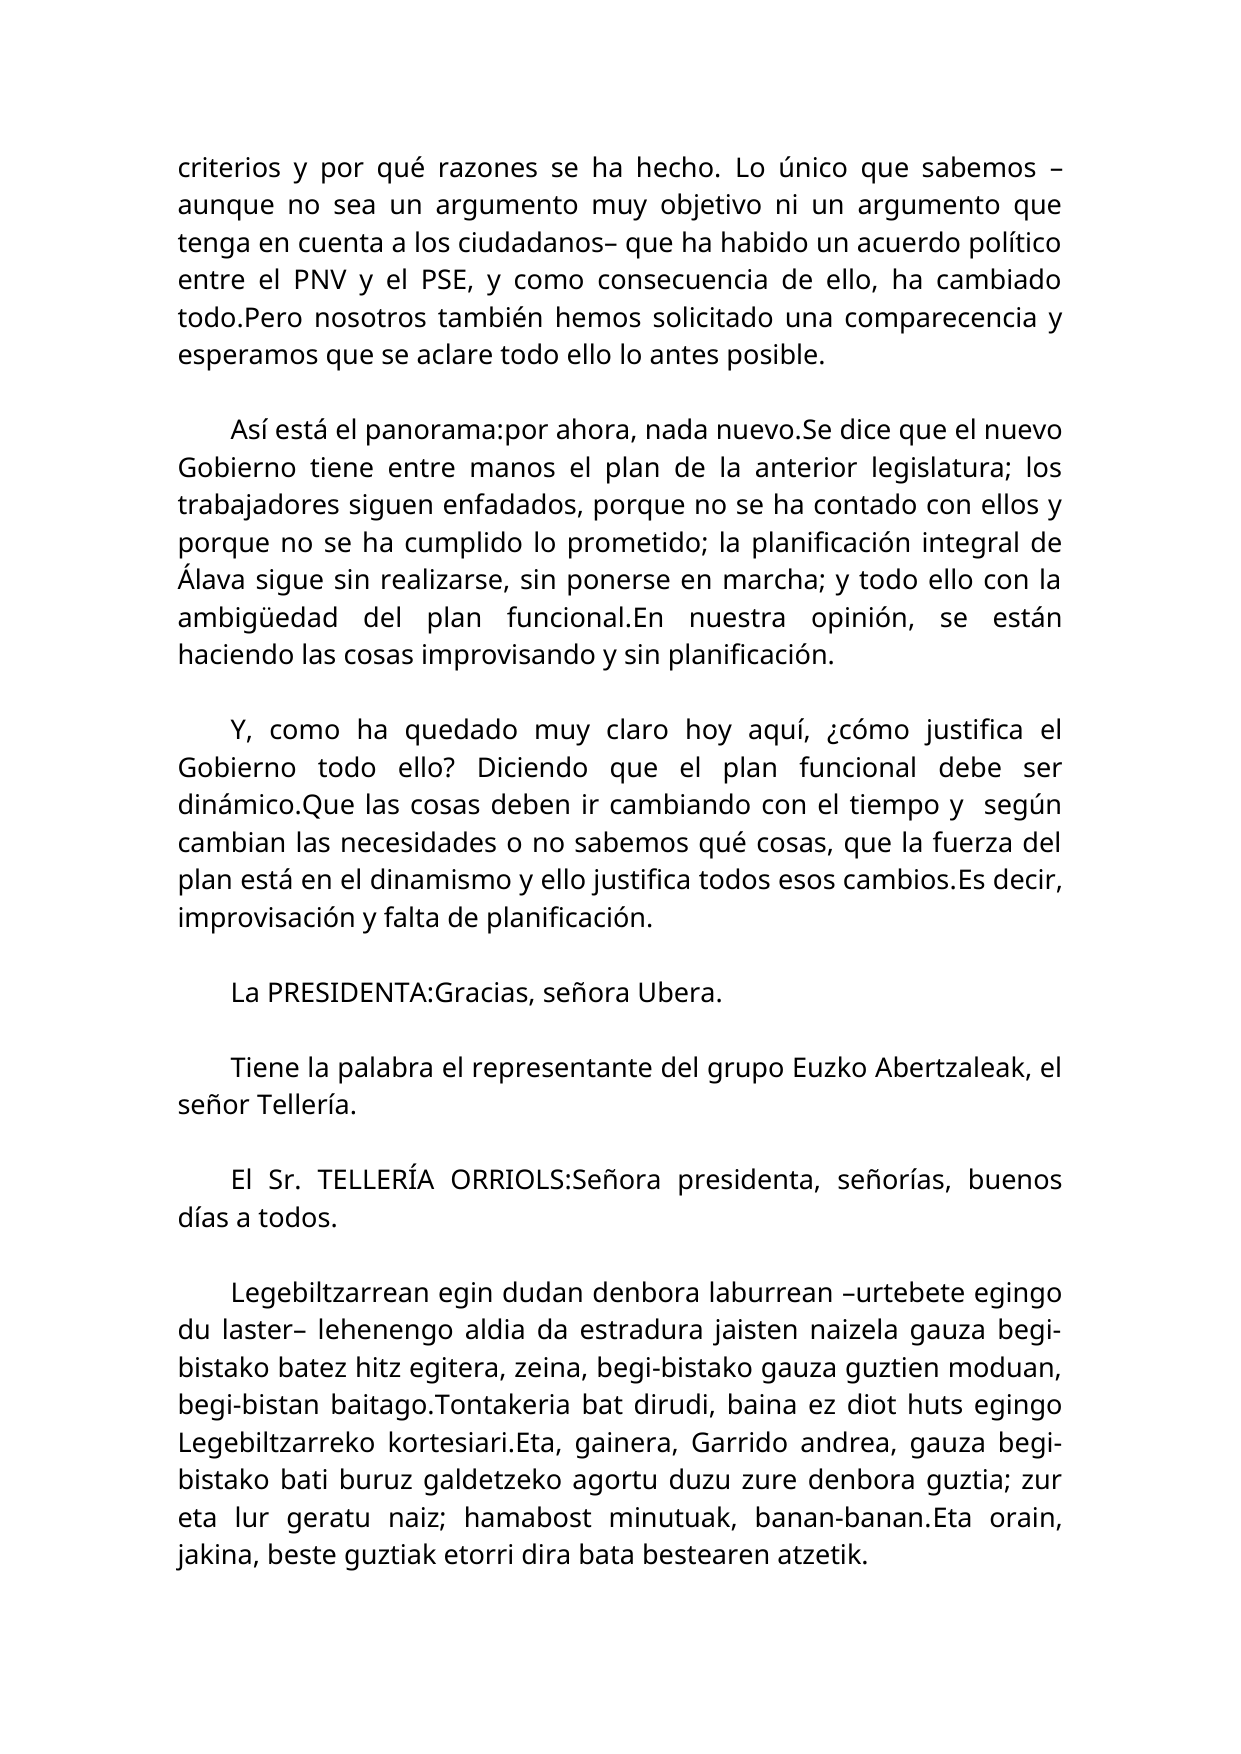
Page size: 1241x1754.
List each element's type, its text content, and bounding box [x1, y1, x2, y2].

text Tiene la palabra el representante del grupo Euzko Abertzaleak, el señor Tellería. [177, 1048, 1063, 1123]
text La PRESIDENTA: Gracias, señora Ubera. [177, 973, 1063, 1010]
text Legebiltzarrean egin dudan denbora laburrean –urtebete egingo du laster– lehenengo aldia da estradura jaisten naizela gauza begi-bistako batez hitz egitera, zeina, begi-bistako gauza guztien moduan, begi-bistan baitago. Tontakeria bat dirudi, baina ez diot huts egingo Legebiltzarreko kortesiari. Eta, gainera, Garrido andrea, gauza begi-bistako bati buruz galdetzeko agortu duzu zure denbora guztia; zur eta lur geratu naiz; hamabost minutuak, banan-banan. Eta orain, jakina, beste guztiak etorri dira bata bestearen atzetik. [177, 1273, 1063, 1573]
text Así está el panorama: por ahora, nada nuevo. Se dice que el nuevo Gobierno tiene entre manos el plan de la anterior legislatura; los trabajadores siguen enfadados, porque no se ha contado con ellos y porque no se ha cumplido lo prometido; la planificación integral de Álava sigue sin realizarse, sin ponerse en marcha; y todo ello con la ambigüedad del plan funcional. En nuestra opinión, se están haciendo las cosas improvisando y sin planificación. [177, 410, 1063, 673]
text El Sr. TELLERÍA ORRIOLS: Señora presidenta, señorías, buenos días a todos. [177, 1160, 1063, 1235]
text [177, 148, 1063, 373]
text Y, como ha quedado muy claro hoy aquí, ¿cómo justifica el Gobierno todo ello? Diciendo que el plan funcional debe ser dinámico. Que las cosas deben ir cambiando con el tiempo y según cambian las necesidades o no sabemos qué cosas, que la fuerza del plan está en el dinamismo y ello justifica todos esos cambios. Es decir, improvisación y falta de planificación. [177, 710, 1063, 935]
